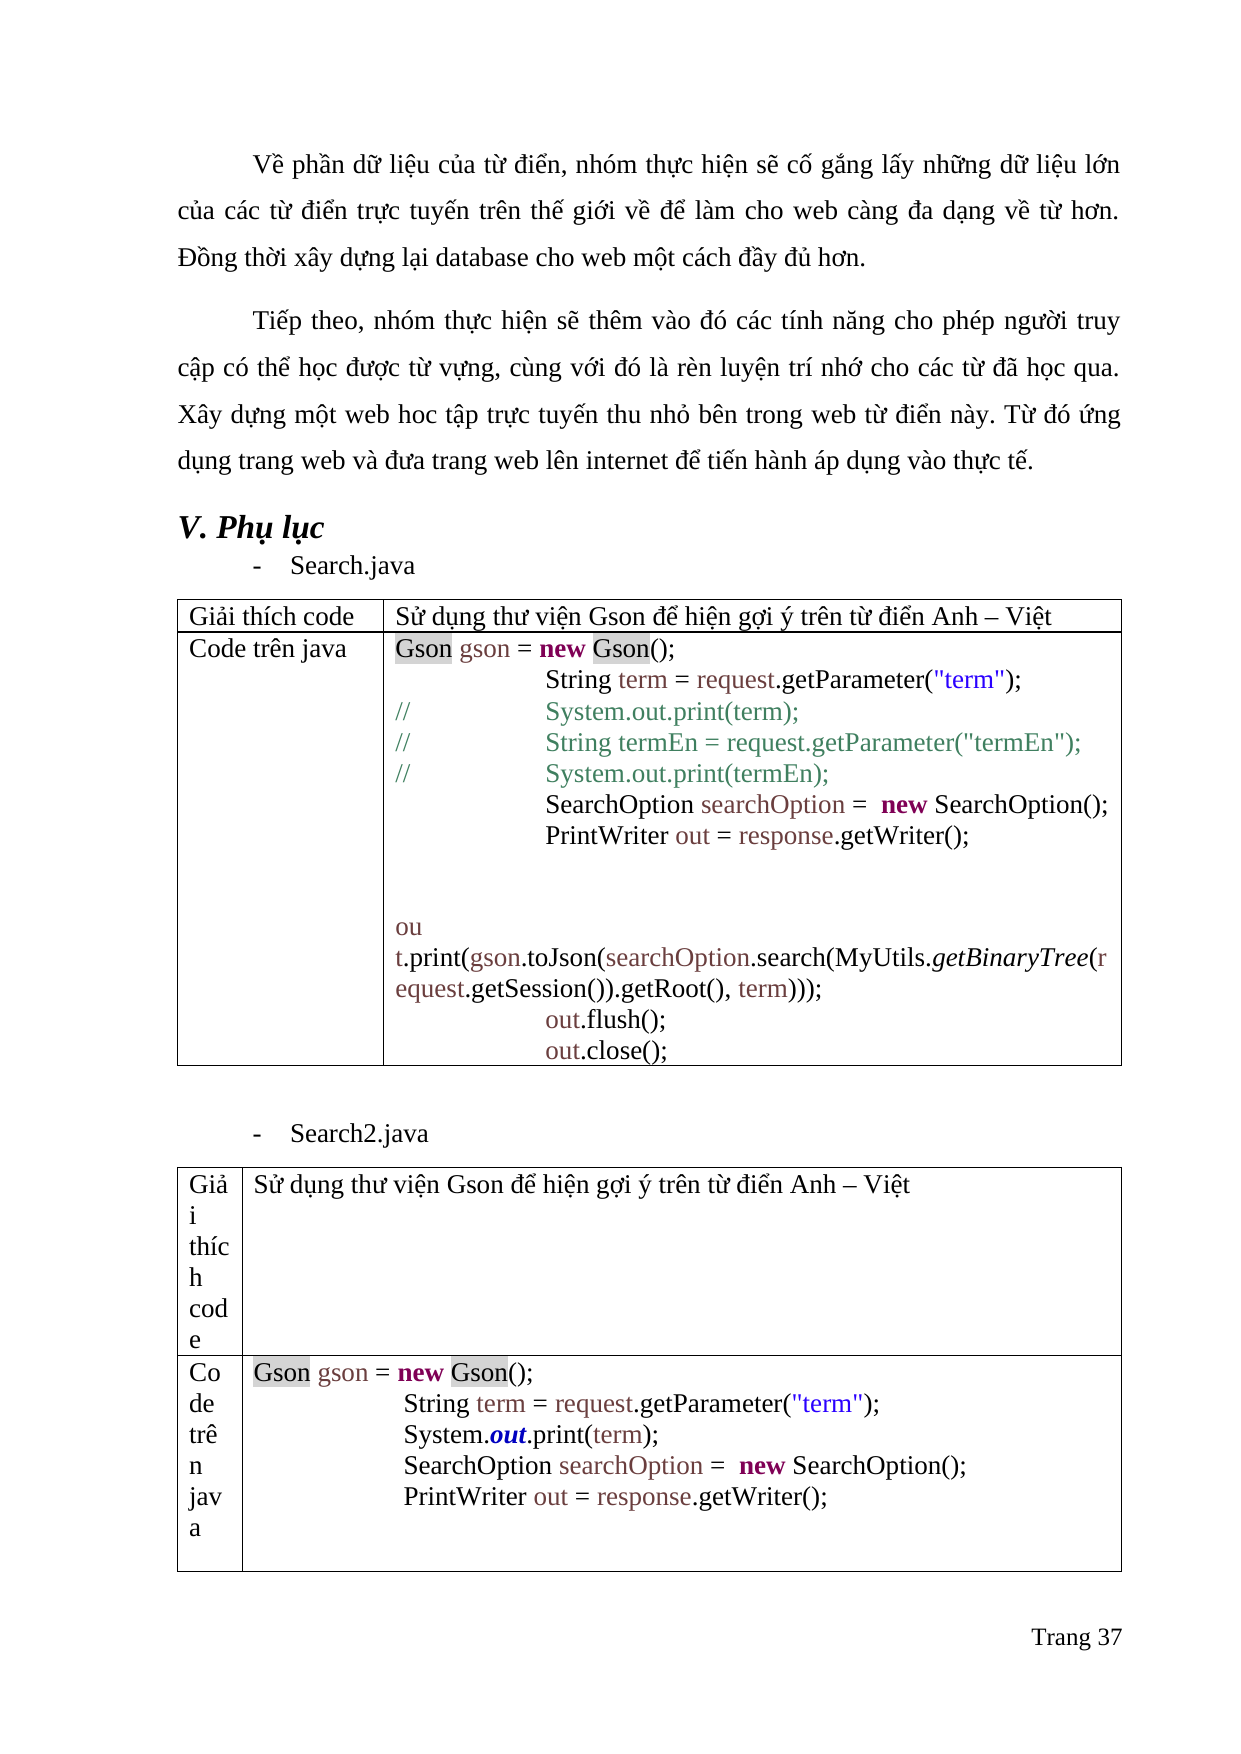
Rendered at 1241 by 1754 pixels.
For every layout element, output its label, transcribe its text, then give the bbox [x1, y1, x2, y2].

list Search.java [252, 549, 1122, 580]
subtitle V. Phụ lục [177, 508, 1122, 546]
table_header Giải thích code [178, 600, 383, 631]
table_header Sử dụng thư viện Gson để hiện gợi ý trên từ điển Anh – Việt [384, 600, 1121, 631]
table_cell Code trên java [178, 1356, 242, 1571]
text Về phần dữ liệu của từ điển, nhóm thực hiện sẽ cố gắng lấy những dữ liệu lớn của các từ điển trực tuyến trên thế giới về để làm cho web càng đa dạng về từ hơn. Đồng thời xây dựng lại database cho web một cách đầy đủ hơn. [177, 148, 1122, 272]
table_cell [243, 1356, 1121, 1571]
table_cell Gson gson = new Gson(); String term = request.getParameter("term"); // System.out.print(term); // String termEn = request.getParameter("termEn"); // System.out.print(termEn); SearchOption searchOption = new SearchOption(); PrintWriter out = response.getWriter(); out.print(gson.toJson(searchOption.search(MyUtils.getBinaryTree(request.getSession()).getRoot(), term))); out.flush(); out.close(); [384, 633, 1121, 1065]
table_header Giải thích code [178, 1168, 242, 1355]
table_header Sử dụng thư viện Gson để hiện gợi ý trên từ điển Anh – Việt [243, 1168, 1121, 1355]
table_cell Code trên java [178, 633, 383, 1065]
list Search2.java [252, 1117, 1122, 1148]
text Tiếp theo, nhóm thực hiện sẽ thêm vào đó các tính năng cho phép người truy cập có thể học được từ vựng, cùng với đó là rèn luyện trí nhớ cho các từ đã học qua. Xây dựng một web hoc tập trực tuyến thu nhỏ bên trong web từ điển này. Từ đó ứng dụng trang web và đưa trang web lên internet để tiến hành áp dụng vào thực tế. [177, 304, 1122, 476]
